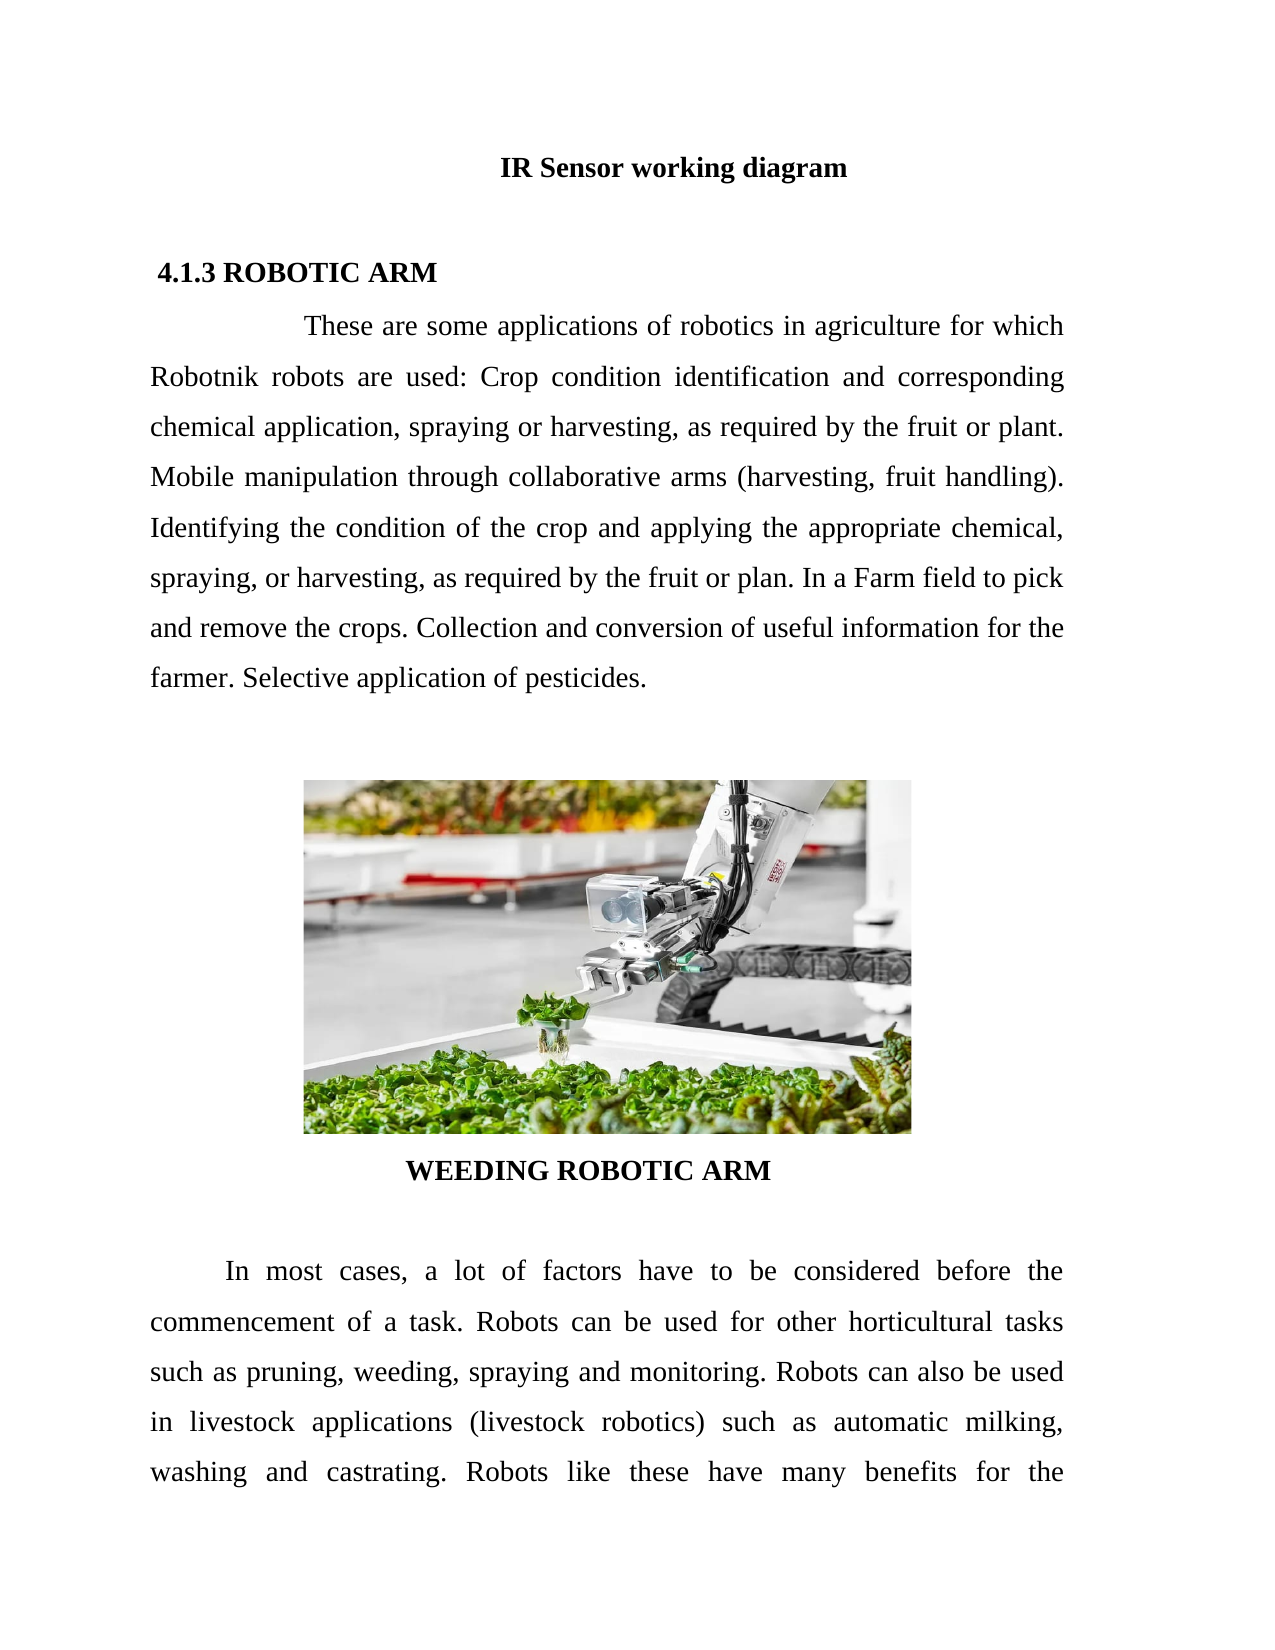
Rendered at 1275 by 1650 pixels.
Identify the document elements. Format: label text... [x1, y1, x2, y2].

text 4.1.3 ROBOTIC ARM [150, 256, 1065, 289]
text These are some applications of robotics in agriculture for which Robotnik robots are used: Crop condition identification and corresponding chemical application, spraying or harvesting, as required by the fruit or plant. Mobile manipulation through collaborative arms (harvesting, fruit handling). Identifying the condition of the crop and applying the appropriate chemical, spraying, or harvesting, as required by the fruit or plan. In a Farm field to pick and remove the crops. Collection and conversion of useful information for the farmer. Selective application of pesticides. [150, 308, 1065, 694]
picture [303, 780, 912, 1134]
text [150, 1253, 1065, 1488]
text WEEDING ROBOTIC ARM [150, 1153, 1065, 1186]
text IR Sensor working diagram [150, 150, 1065, 183]
